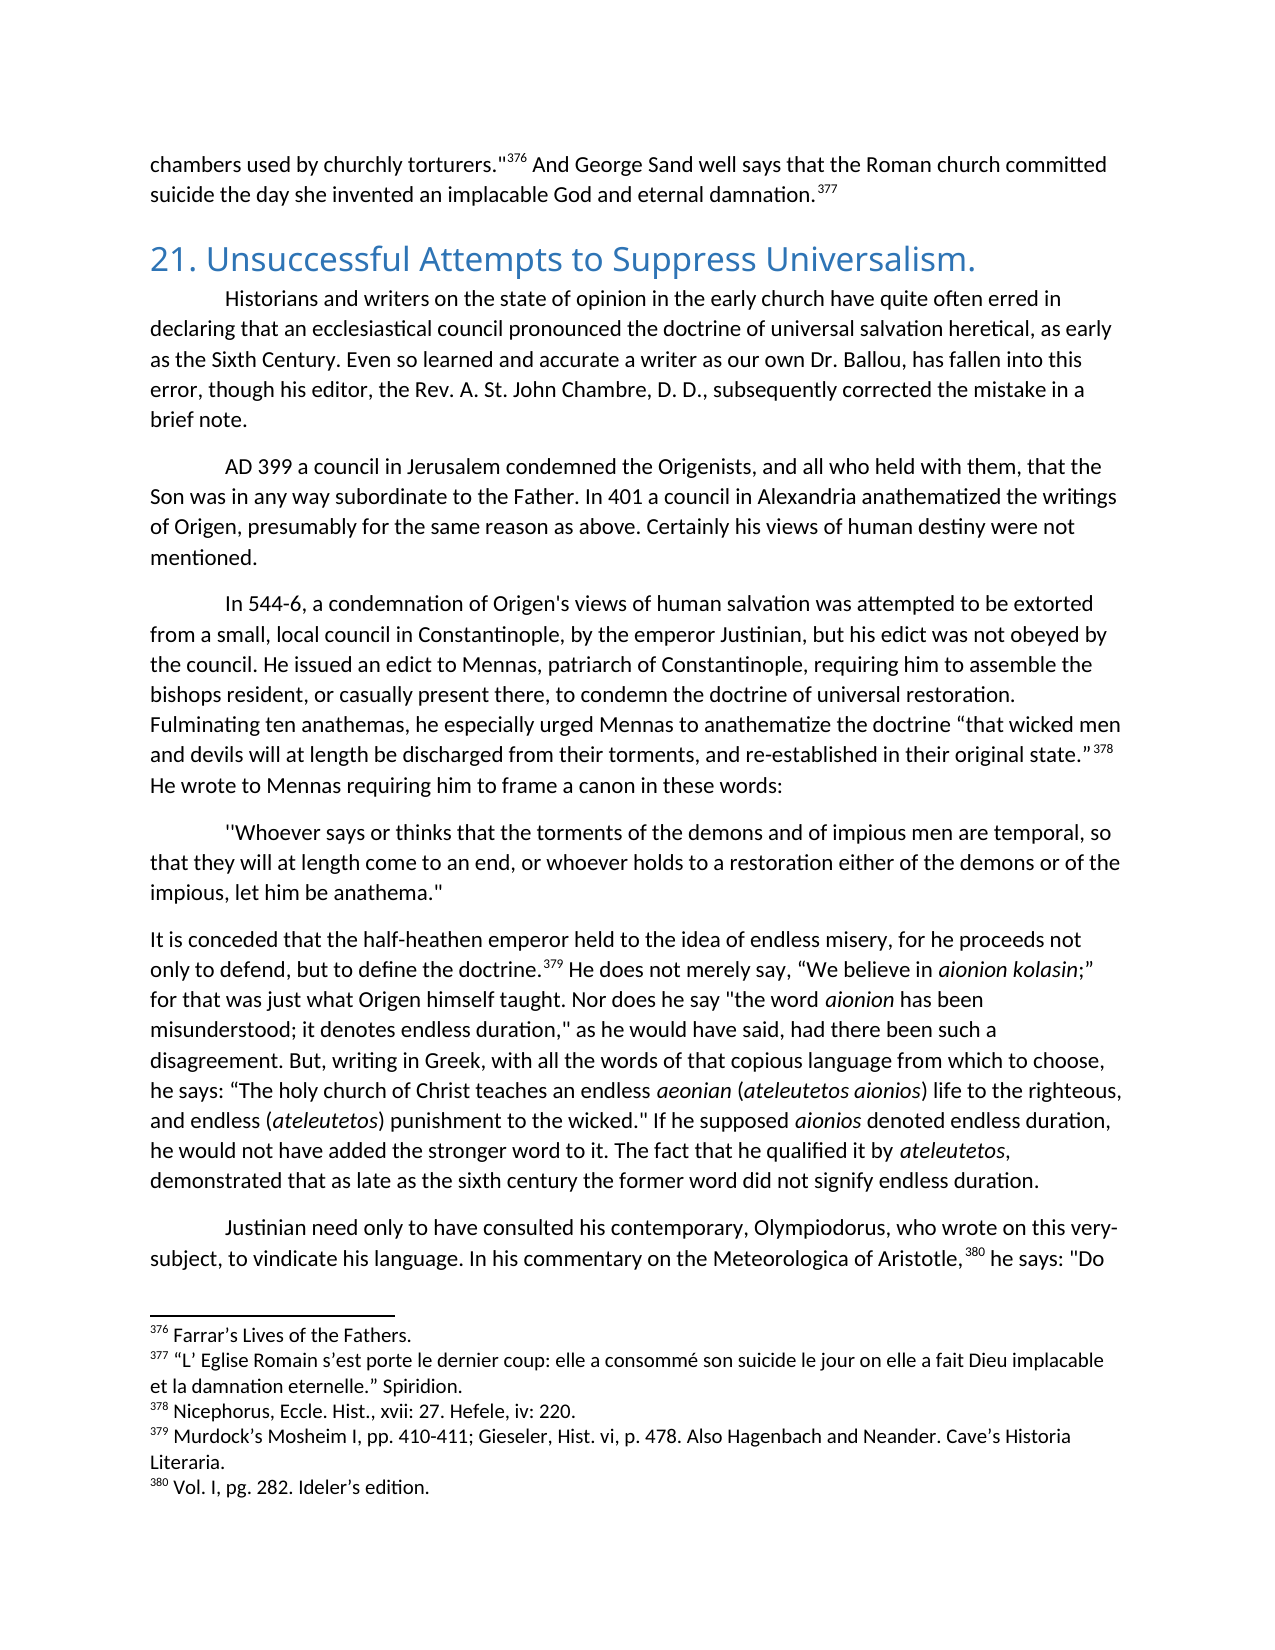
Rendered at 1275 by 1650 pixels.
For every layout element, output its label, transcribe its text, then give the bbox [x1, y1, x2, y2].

subtitle 21. Unsuccessful Attempts to Suppress Universalism. [150, 235, 1125, 281]
text ''Whoever says or thinks that the torments of the demons and of impious men are temporal, so that they will at length come to an end, or whoever holds to a restoration either of the demons or of the impious, let him be anathema." [150, 818, 1125, 906]
text Historians and writers on the state of opinion in the early church have quite often erred in declaring that an ecclesiastical council pronounced the doctrine of universal salvation heretical, as early as the Sixth Century. Even so learned and accurate a writer as our own Dr. Ballou, has fallen into this error, though his editor, the Rev. A. St. John Chambre, D. D., subsequently corrected the mistake in a brief note. [150, 284, 1125, 433]
text In 544-6, a condemnation of Origen's views of human salvation was attempted to be extorted from a small, local council in Constantinople, by the emperor Justinian, but his edict was not obeyed by the council. He issued an edict to Mennas, patriarch of Constantinople, requiring him to assemble the bishops resident, or casually present there, to condemn the doctrine of universal restoration. Fulminating ten anathemas, he especially urged Mennas to anathematize the doctrine “that wicked men and devils will at length be discharged from their torments, and re-established in their original state.” He wrote to Mennas requiring him to frame a canon in these words: [150, 589, 1125, 799]
